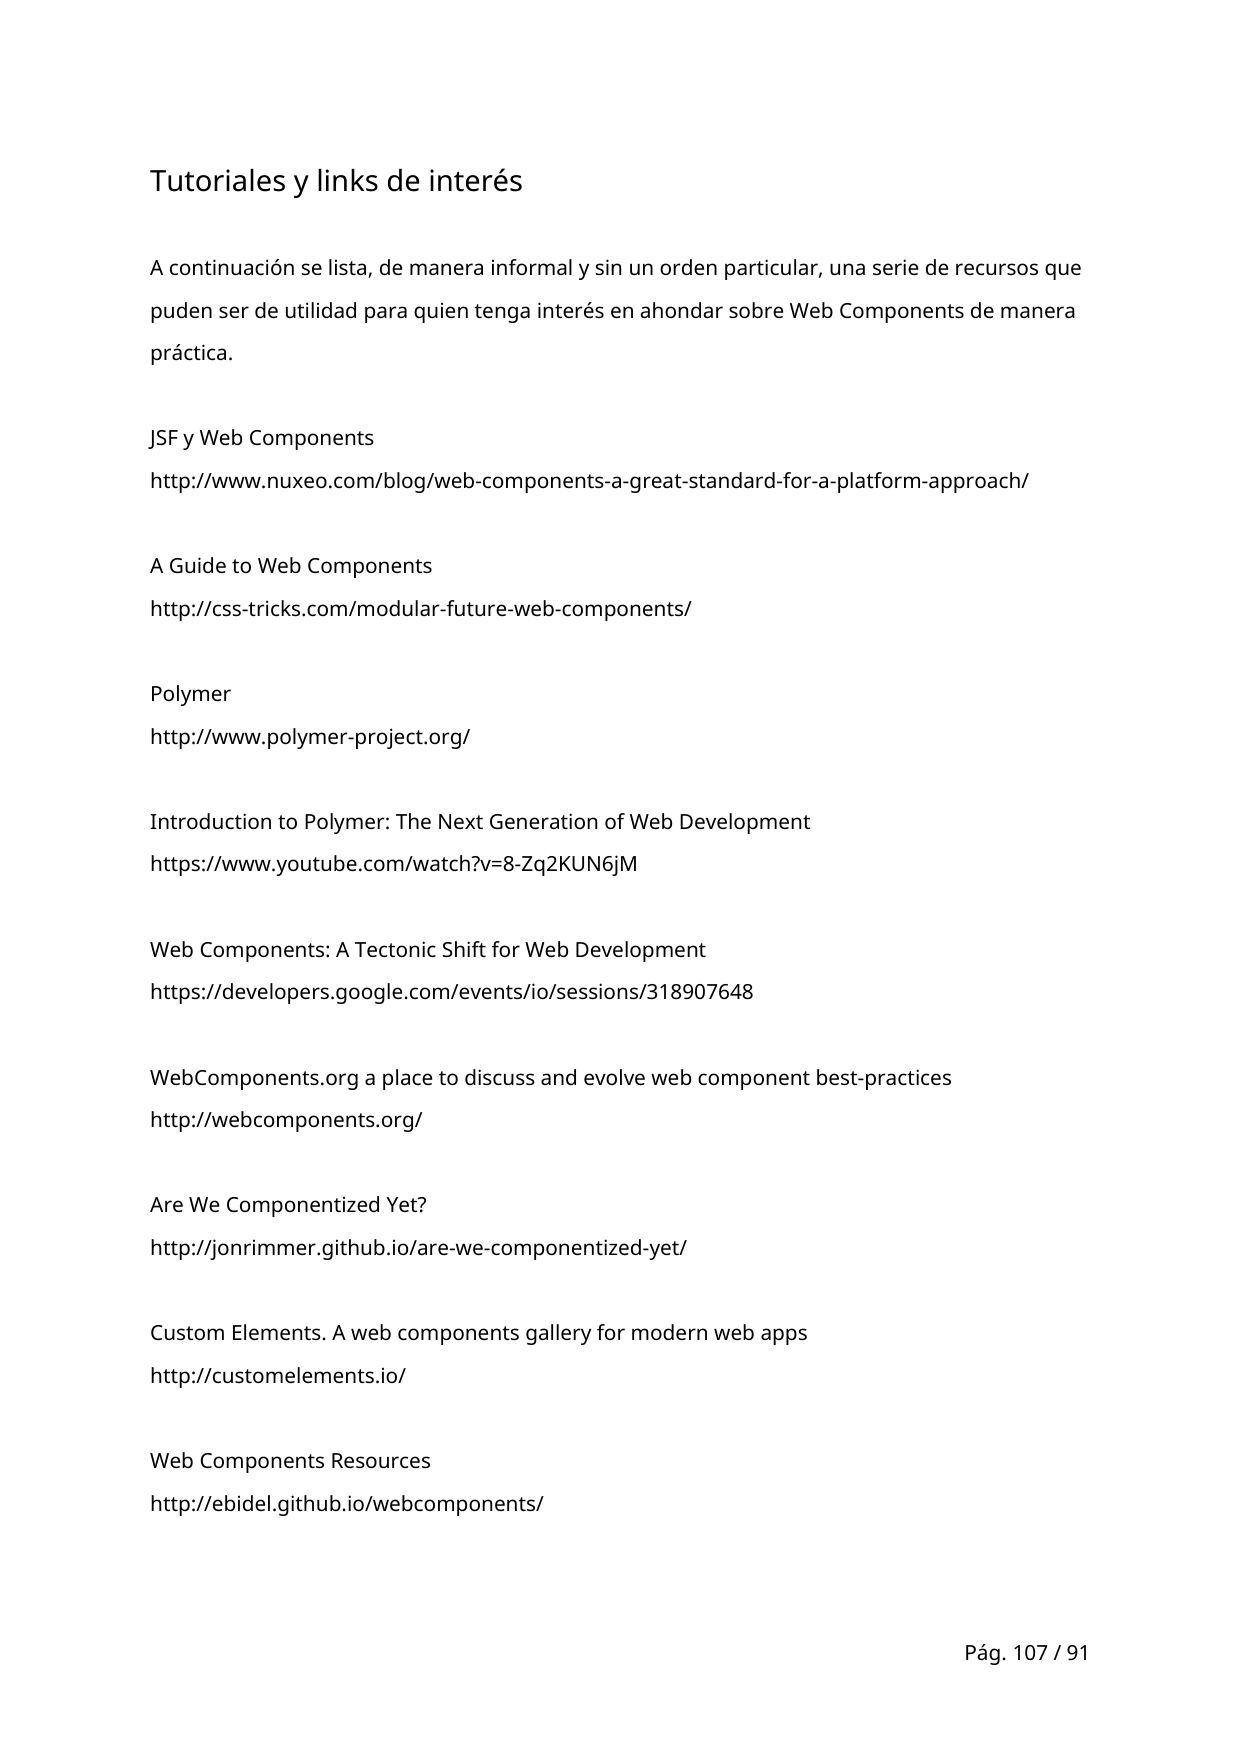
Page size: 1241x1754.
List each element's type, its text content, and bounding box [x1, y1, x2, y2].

text https://developers.google.com/events/io/sessions/318907648 [150, 977, 1090, 1006]
text A continuación se lista, de manera informal y sin un orden particular, una serie de recursos que puden ser de utilidad para quien tenga interés en ahondar sobre Web Components de manera práctica. [150, 253, 1090, 367]
text http://ebidel.github.io/webcomponents/ [150, 1489, 1090, 1517]
text Introduction to Polymer: The Next Generation of Web Development [150, 807, 1090, 835]
text Web Components: A Tectonic Shift for Web Development [150, 935, 1090, 963]
text https://www.youtube.com/watch?v=8-Zq2KUN6jM [150, 849, 1090, 878]
text http://www.nuxeo.com/blog/web-components-a-great-standard-for-a-platform-approach/ [150, 466, 1090, 494]
text http://customelements.io/ [150, 1361, 1090, 1389]
subtitle Tutoriales y links de interés [150, 160, 1090, 200]
text JSF y Web Components [150, 423, 1090, 452]
text Polymer [150, 679, 1090, 708]
text http://www.polymer-project.org/ [150, 722, 1090, 750]
text http://css-tricks.com/modular-future-web-components/ [150, 594, 1090, 622]
text http://jonrimmer.github.io/are-we-componentized-yet/ [150, 1233, 1090, 1261]
text WebComponents.org a place to discuss and evolve web component best-practices [150, 1063, 1090, 1091]
text http://webcomponents.org/ [150, 1105, 1090, 1134]
text Are We Componentized Yet? [150, 1190, 1090, 1219]
text A Guide to Web Components [150, 551, 1090, 580]
text Custom Elements. A web components gallery for modern web apps [150, 1318, 1090, 1347]
text Web Components Resources [150, 1446, 1090, 1474]
